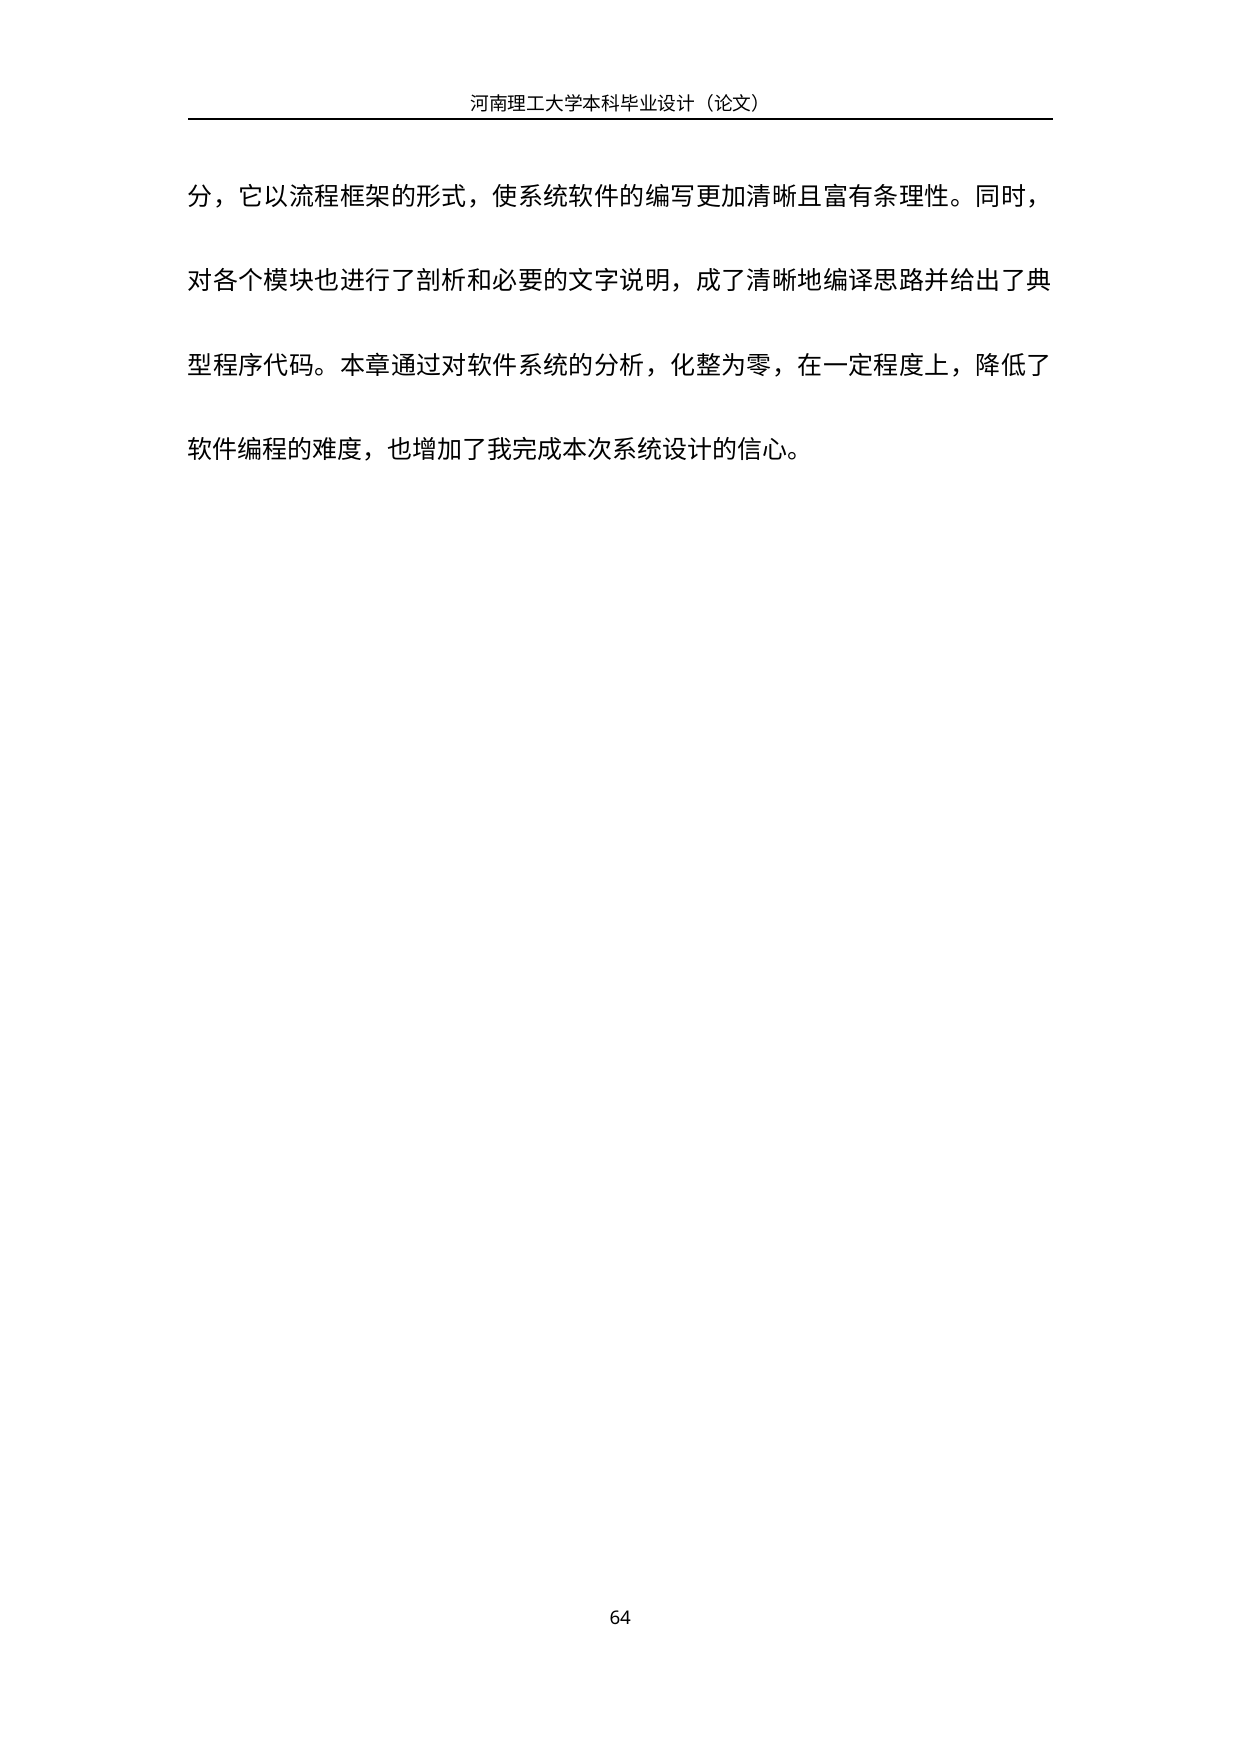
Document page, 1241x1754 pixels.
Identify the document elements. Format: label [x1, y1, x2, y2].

text [187, 162, 1053, 480]
